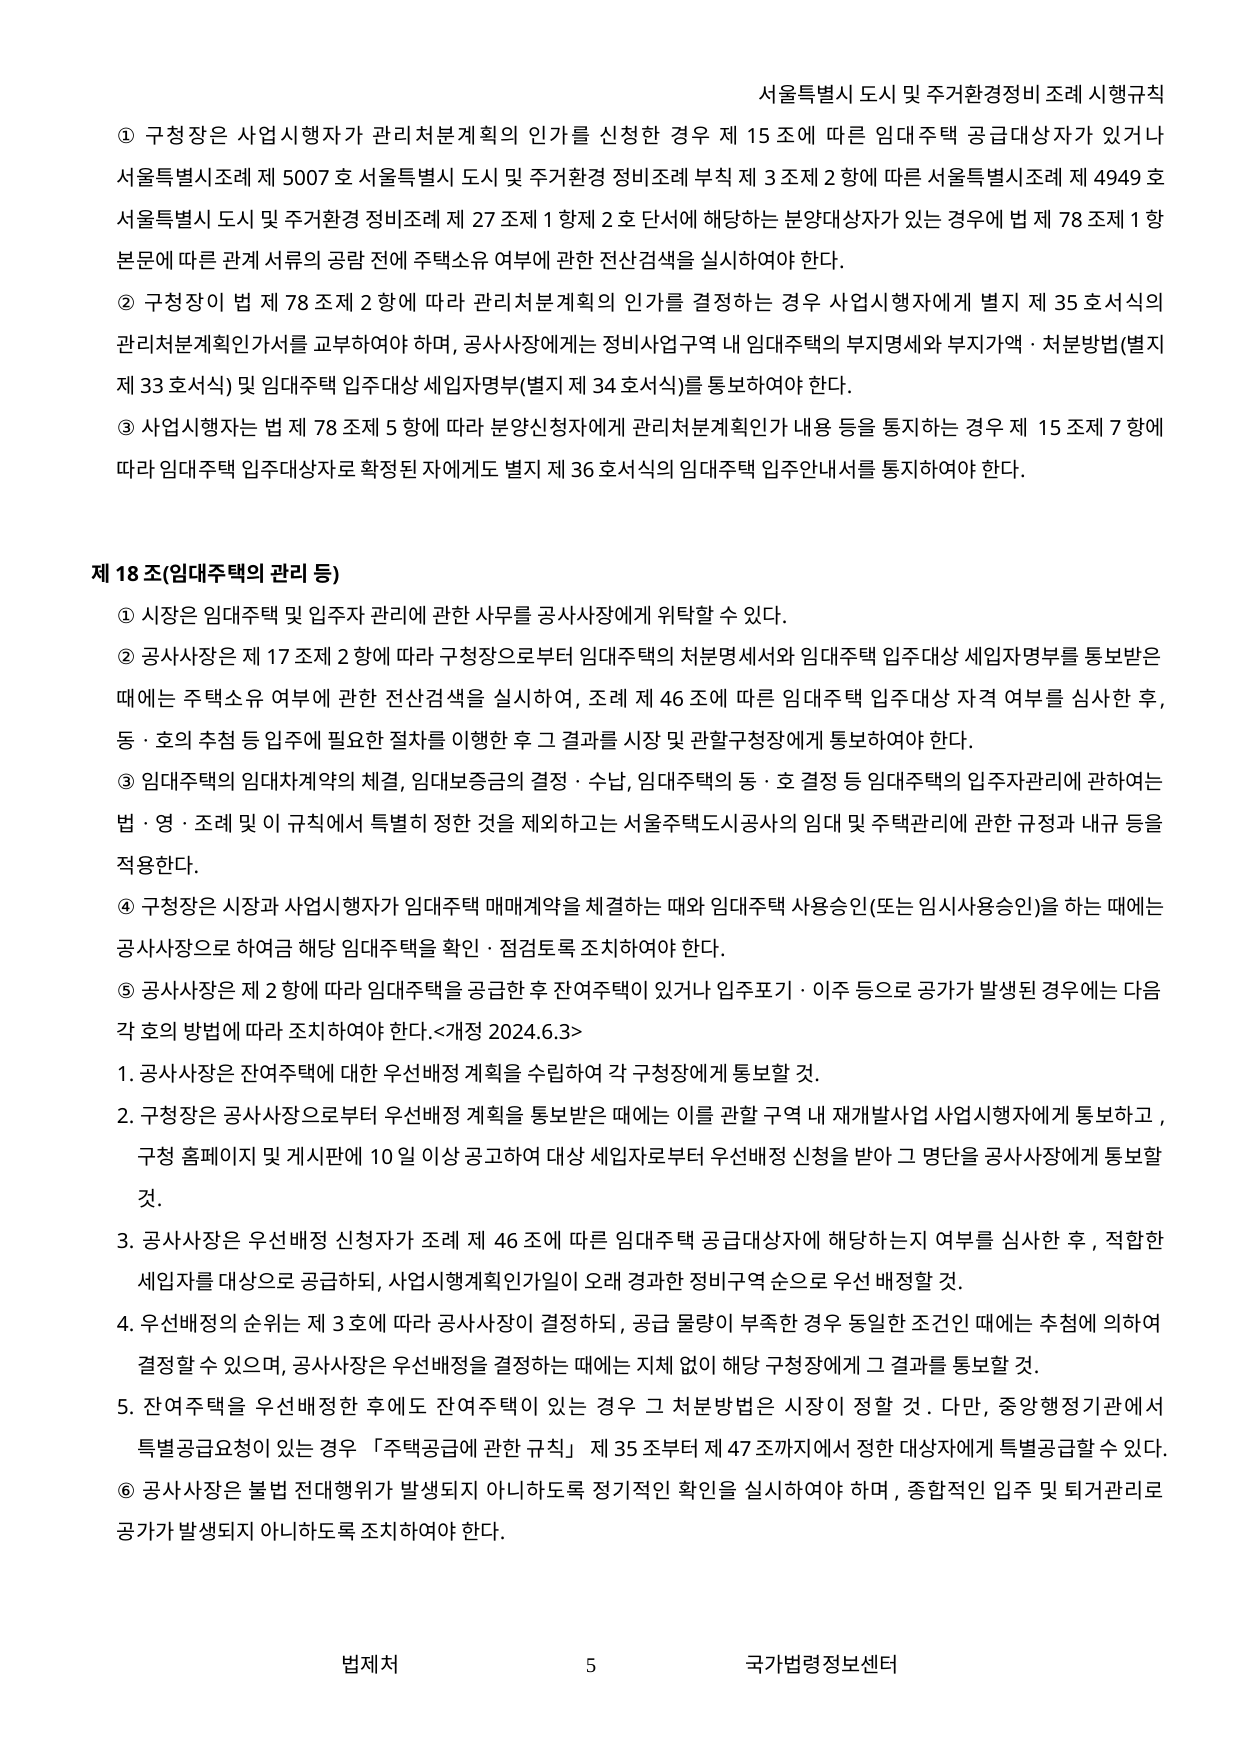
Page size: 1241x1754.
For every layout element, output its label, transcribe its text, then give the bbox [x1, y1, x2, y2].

text 제18조(임대주택의 관리 등) [92, 546, 1165, 587]
text 1. 공사사장은 잔여주택에 대한 우선배정 계획을 수립하여 각 구청장에게 통보할 것. [117, 1046, 1165, 1087]
text 3. 공사사장은 우선배정 신청자가 조례 제46조에 따른 임대주택 공급대상자에 해당하는지 여부를 심사한 후, 적합한 세입자를 대상으로 공급하되, 사업시행계획인가일이 오래 경과한 정비구역 순으로 우선 배정할 것. [117, 1212, 1165, 1296]
text ③ 임대주택의 임대차계약의 체결, 임대보증금의 결정ㆍ수납, 임대주택의 동ㆍ호 결정 등 임대주택의 입주자관리에 관하여는 법ㆍ영ㆍ조례 및 이 규칙에서 특별히 정한 것을 제외하고는 서울주택도시공사의 임대 및 주택관리에 관한 규정과 내규 등을 적용한다. [117, 754, 1165, 879]
text 5. 잔여주택을 우선배정한 후에도 잔여주택이 있는 경우 그 처분방법은 시장이 정할 것. 다만, 중앙행정기관에서 특별공급요청이 있는 경우 「주택공급에 관한 규칙」 제35조부터 제47조까지에서 정한 대상자에게 특별공급할 수 있다. [117, 1379, 1165, 1462]
text 2. 구청장은 공사사장으로부터 우선배정 계획을 통보받은 때에는 이를 관할 구역 내 재개발사업 사업시행자에게 통보하고, 구청 홈페이지 및 게시판에 10일 이상 공고하여 대상 세입자로부터 우선배정 신청을 받아 그 명단을 공사사장에게 통보할 것. [117, 1087, 1165, 1212]
text 4. 우선배정의 순위는 제3호에 따라 공사사장이 결정하되, 공급 물량이 부족한 경우 동일한 조건인 때에는 추첨에 의하여 결정할 수 있으며, 공사사장은 우선배정을 결정하는 때에는 지체 없이 해당 구청장에게 그 결과를 통보할 것. [117, 1296, 1165, 1379]
text ③ 사업시행자는 법 제78조제5항에 따라 분양신청자에게 관리처분계획인가 내용 등을 통지하는 경우 제15조제7항에 따라 임대주택 입주대상자로 확정된 자에게도 별지 제36호서식의 임대주택 입주안내서를 통지하여야 한다. [117, 400, 1165, 483]
text ② 구청장이 법 제78조제2항에 따라 관리처분계획의 인가를 결정하는 경우 사업시행자에게 별지 제35호서식의 관리처분계획인가서를 교부하여야 하며, 공사사장에게는 정비사업구역 내 임대주택의 부지명세와 부지가액ㆍ처분방법(별지 제33호서식) 및 임대주택 입주대상 세입자명부(별지 제34호서식)를 통보하여야 한다. [117, 275, 1165, 400]
text ④ 구청장은 시장과 사업시행자가 임대주택 매매계약을 체결하는 때와 임대주택 사용승인(또는 임시사용승인)을 하는 때에는 공사사장으로 하여금 해당 임대주택을 확인ㆍ점검토록 조치하여야 한다. [117, 879, 1165, 962]
text ⑤ 공사사장은 제2항에 따라 임대주택을 공급한 후 잔여주택이 있거나 입주포기ㆍ이주 등으로 공가가 발생된 경우에는 다음 각 호의 방법에 따라 조치하여야 한다.<개정 2024.6.3> [117, 962, 1165, 1046]
text ① 시장은 임대주택 및 입주자 관리에 관한 사무를 공사사장에게 위탁할 수 있다. [117, 587, 1165, 629]
text ① 구청장은 사업시행자가 관리처분계획의 인가를 신청한 경우 제15조에 따른 임대주택 공급대상자가 있거나 서울특별시조례 제5007호 서울특별시 도시 및 주거환경 정비조례 부칙 제3조제2항에 따른 서울특별시조례 제4949호 서울특별시 도시 및 주거환경 정비조례 제27조제1항제2호 단서에 해당하는 분양대상자가 있는 경우에 법 제78조제1항 본문에 따른 관계 서류의 공람 전에 주택소유 여부에 관한 전산검색을 실시하여야 한다. [117, 108, 1165, 275]
text ⑥ 공사사장은 불법 전대행위가 발생되지 아니하도록 정기적인 확인을 실시하여야 하며, 종합적인 입주 및 퇴거관리로 공가가 발생되지 아니하도록 조치하여야 한다. [117, 1462, 1165, 1546]
text ② 공사사장은 제17조제2항에 따라 구청장으로부터 임대주택의 처분명세서와 임대주택 입주대상 세입자명부를 통보받은 때에는 주택소유 여부에 관한 전산검색을 실시하여, 조례 제46조에 따른 임대주택 입주대상 자격 여부를 심사한 후, 동ㆍ호의 추첨 등 입주에 필요한 절차를 이행한 후 그 결과를 시장 및 관할구청장에게 통보하여야 한다. [117, 629, 1165, 754]
